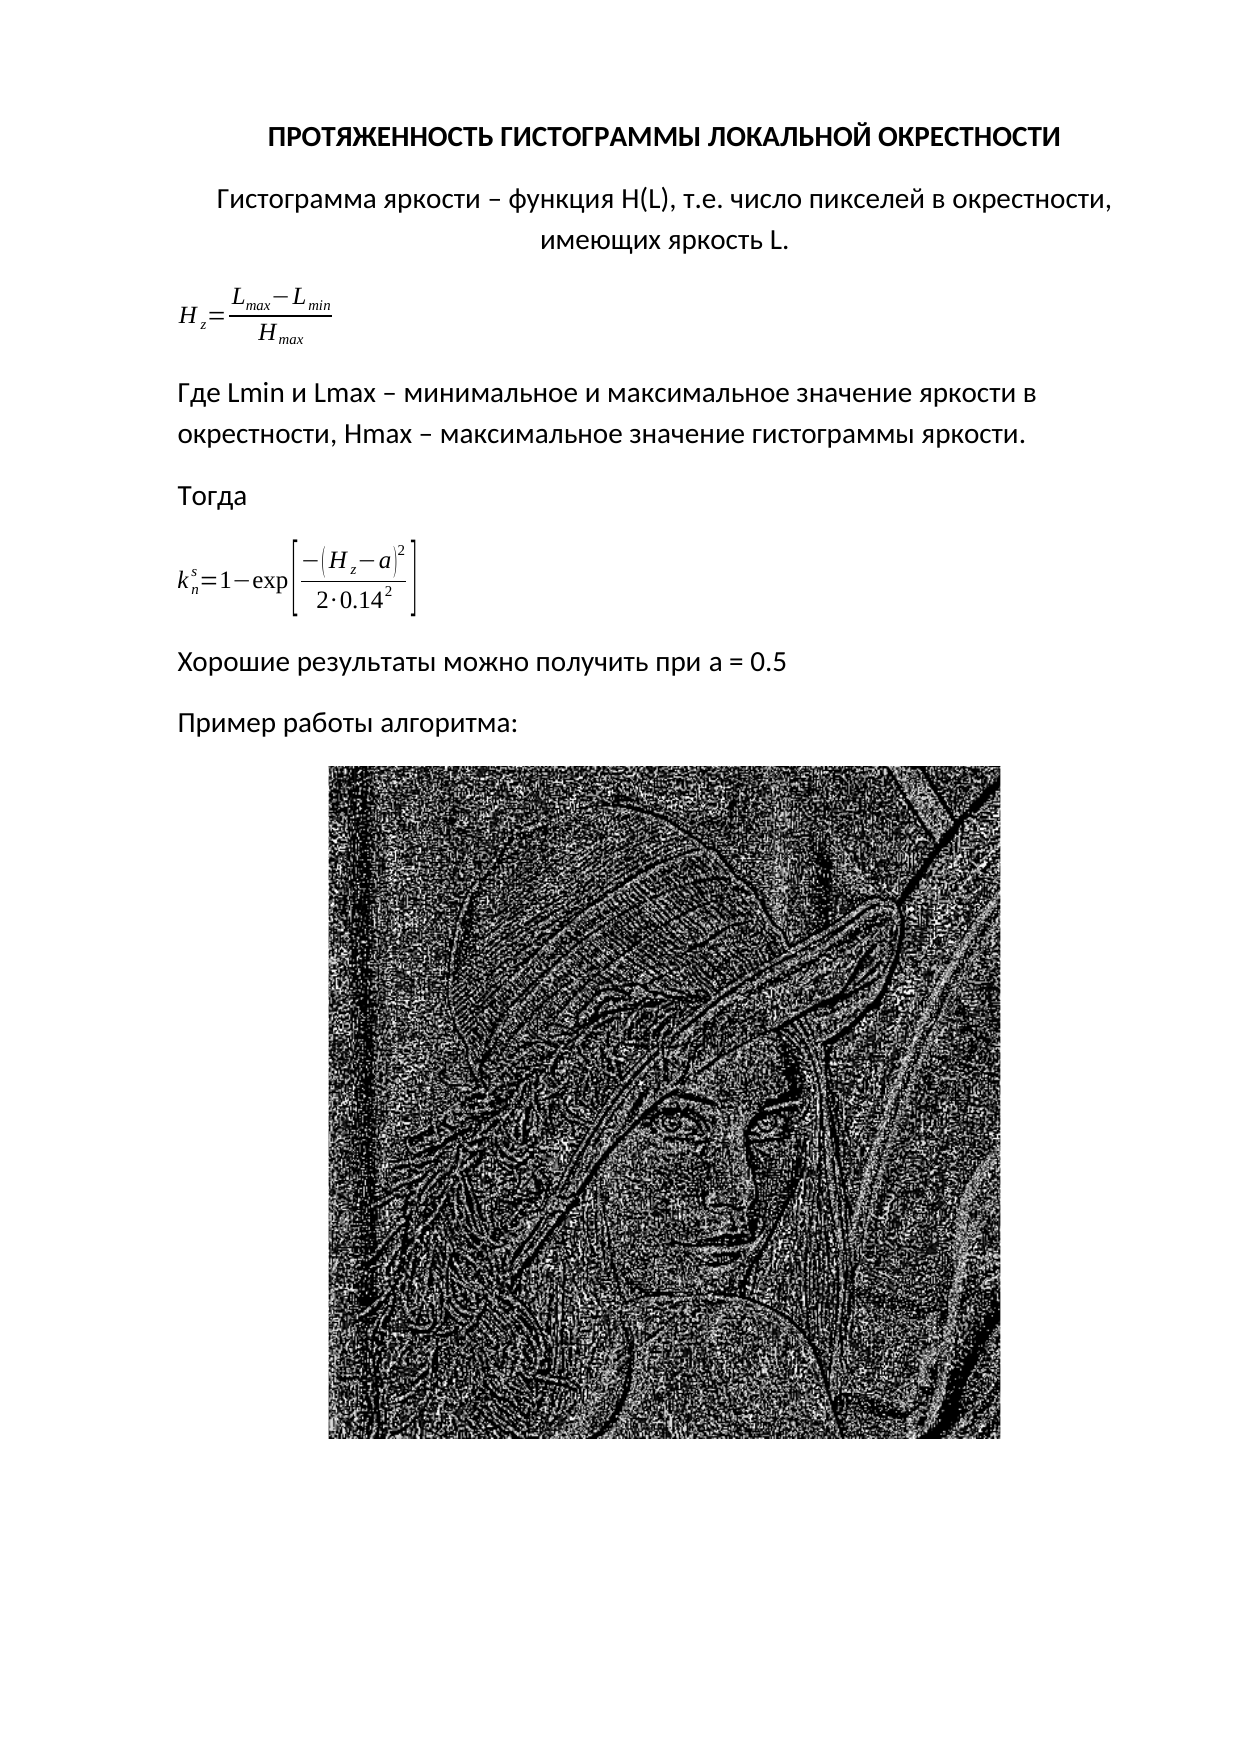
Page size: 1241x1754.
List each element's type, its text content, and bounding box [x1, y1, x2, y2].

text Тогда [177, 477, 1152, 512]
text Хорошие результаты можно получить при a = 0.5 [177, 643, 1152, 678]
text ПРОТЯЖЕННОСТЬ ГИСТОГРАММЫ ЛОКАЛЬНОЙ ОКРЕСТНОСТИ [177, 118, 1152, 154]
text Пример работы алгоритма: [177, 704, 1152, 740]
text Гистограмма яркости – функция H(L), т.е. число пикселей в окрестности, имеющих яркость L. [177, 180, 1152, 256]
text Где Lmin и Lmax – минимальное и максимальное значение яркости в окрестности, Hmax – максимальное значение гистограммы яркости. [177, 374, 1152, 451]
picture [328, 766, 1001, 1439]
